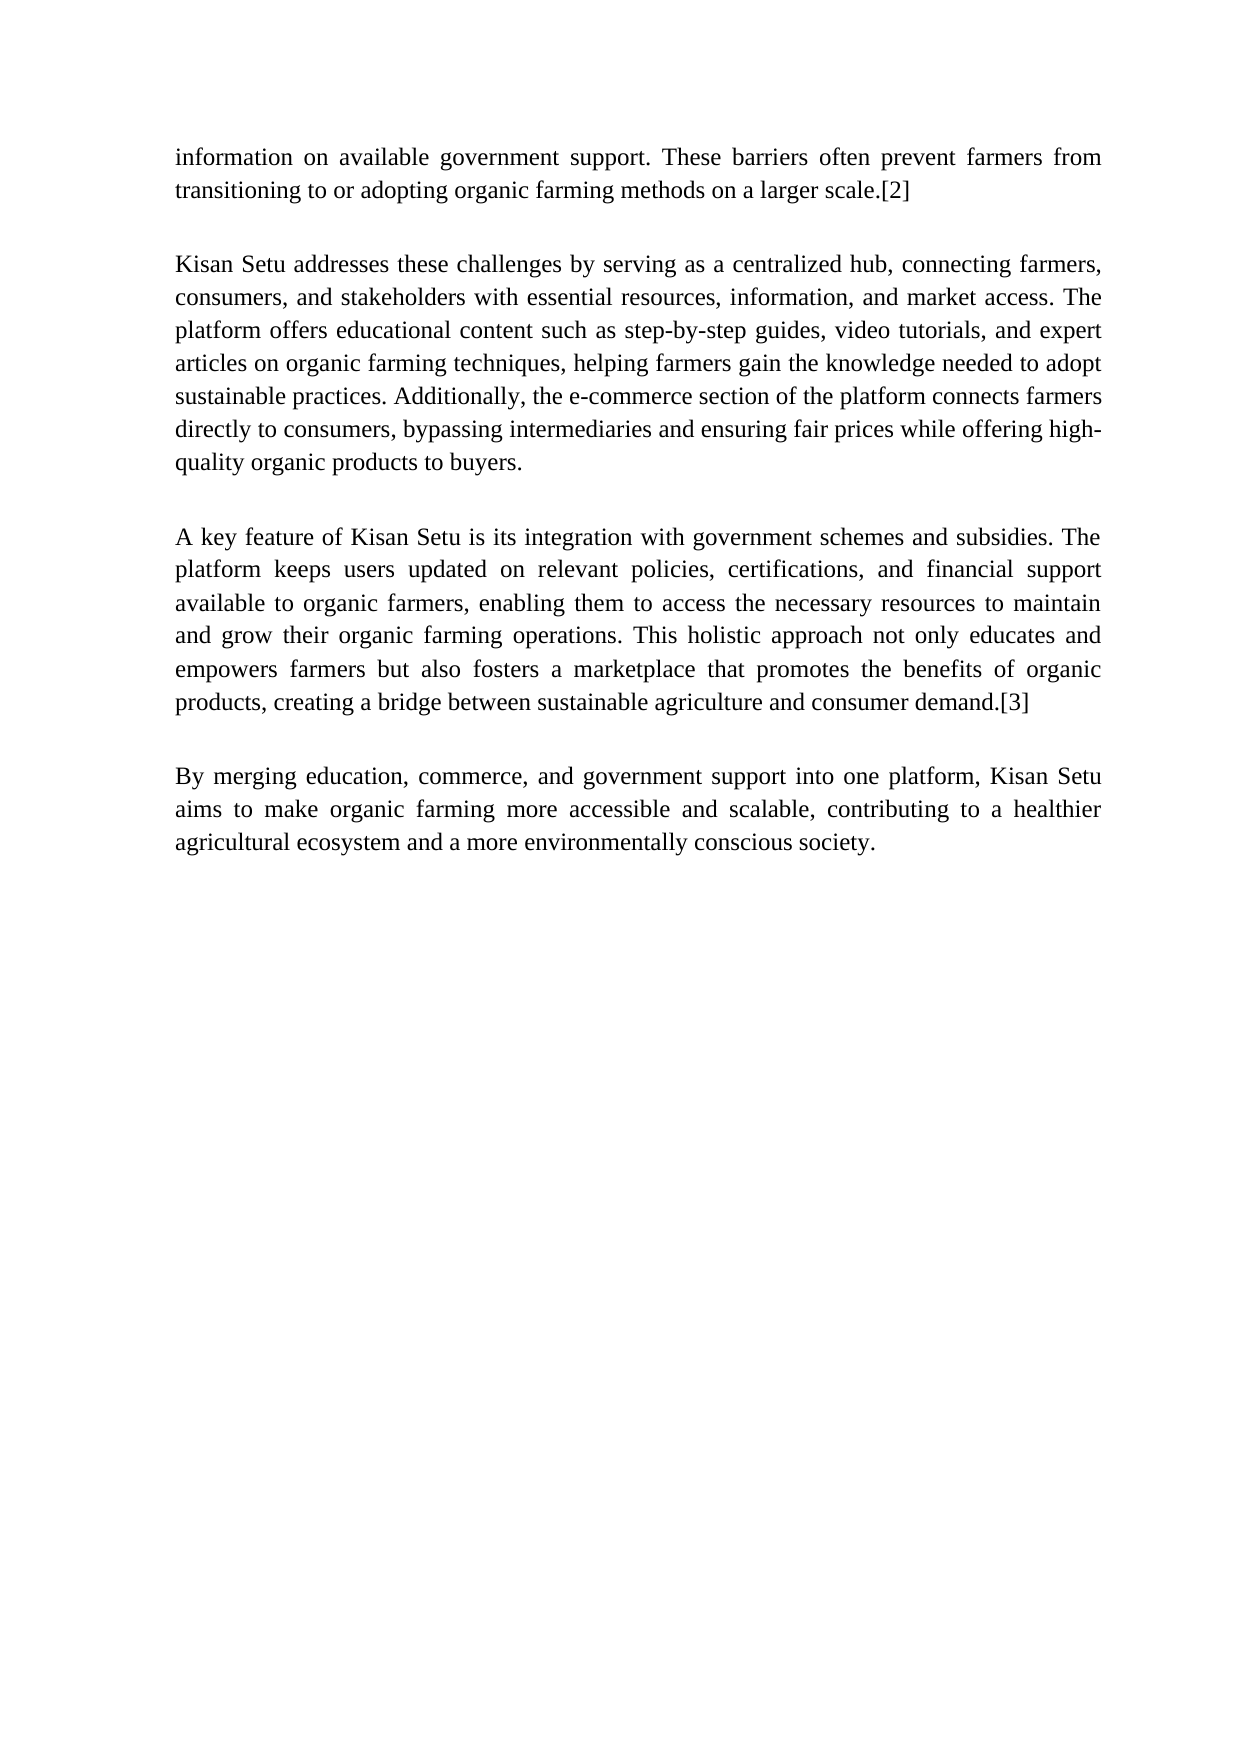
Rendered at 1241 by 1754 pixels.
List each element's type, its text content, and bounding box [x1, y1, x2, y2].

text By merging education, commerce, and government support into one platform, Kisan Setu aims to make organic farming more accessible and scalable, contributing to a healthier agricultural ecosystem and a more environmentally conscious society. [175, 761, 1103, 856]
text A key feature of Kisan Setu is its integration with government schemes and subsidies. The platform keeps users updated on relevant policies, certifications, and financial support available to organic farmers, enabling them to access the necessary resources to maintain and grow their organic farming operations. This holistic approach not only educates and empowers farmers but also fosters a marketplace that promotes the benefits of organic products, creating a bridge between sustainable agriculture and consumer demand.[3] [175, 522, 1103, 715]
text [175, 142, 1103, 203]
text Kisan Setu addresses these challenges by serving as a centralized hub, connecting farmers, consumers, and stakeholders with essential resources, information, and market access. The platform offers educational content such as step-by-step guides, video tutorials, and expert articles on organic farming techniques, helping farmers gain the knowledge needed to adopt sustainable practices. Additionally, the e-commerce section of the platform connects farmers directly to consumers, bypassing intermediaries and ensuring fair prices while offering high-quality organic products to buyers. [175, 249, 1103, 476]
